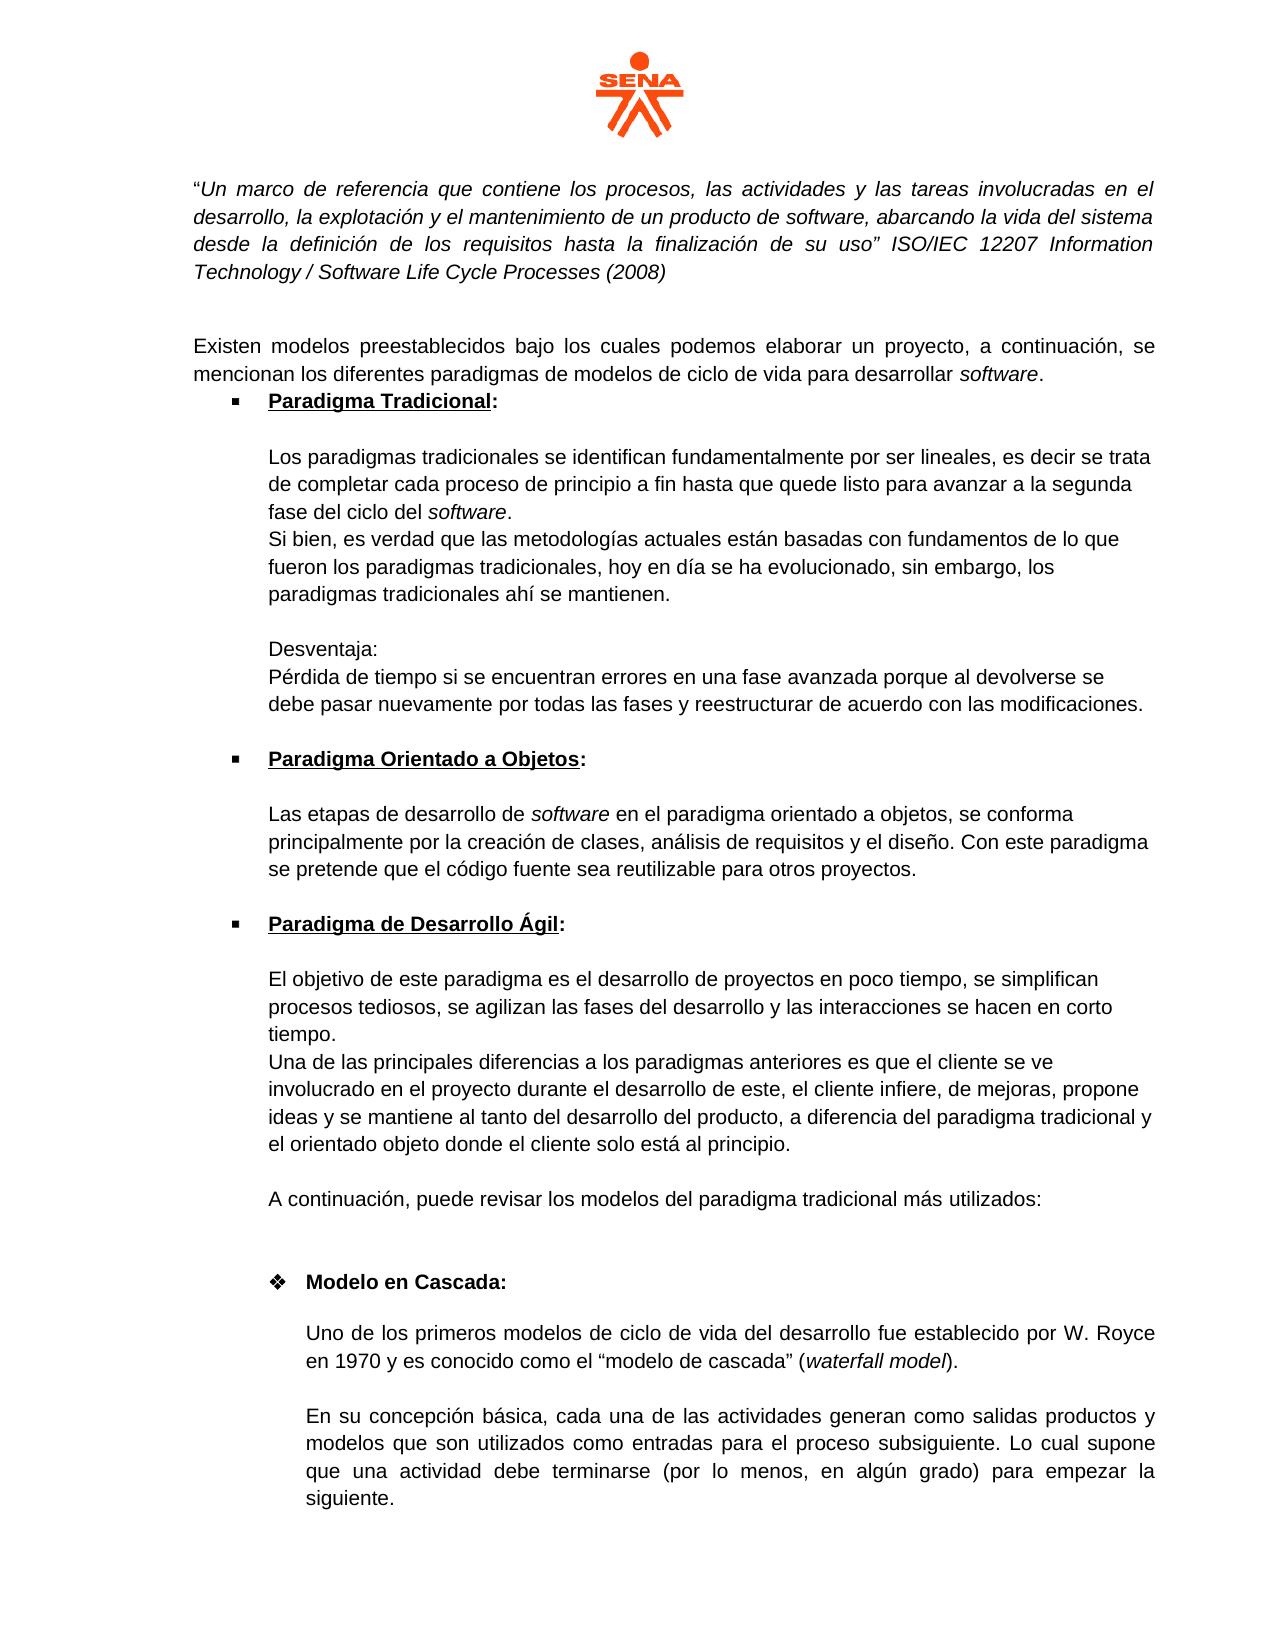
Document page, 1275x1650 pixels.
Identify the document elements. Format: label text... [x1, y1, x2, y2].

text Existen modelos preestablecidos bajo los cuales podemos elaborar un proyecto, a continuación, se mencionan los diferentes paradigmas de modelos de ciclo de vida para desarrollar software. [193, 334, 1157, 386]
text Uno de los primeros modelos de ciclo de vida del desarrollo fue establecido por W. Royce en 1970 y es conocido como el “modelo de cascada” (waterfall model). [306, 1321, 1157, 1373]
text En su concepción básica, cada una de las actividades generan como salidas productos y modelos que son utilizados como entradas para el proceso subsiguiente. Lo cual supone que una actividad debe terminarse (por lo menos, en algún grado) para empezar la siguiente. [306, 1404, 1157, 1510]
list Paradigma Tradicional: [231, 389, 1157, 413]
list Modelo en Cascada: [268, 1270, 1157, 1294]
text A continuación, puede revisar los modelos del paradigma tradicional más utilizados: [193, 1187, 1157, 1211]
text Si bien, es verdad que las metodologías actuales están basadas con fundamentos de lo que fueron los paradigmas tradicionales, hoy en día se ha evolucionado, sin embargo, los paradigmas tradicionales ahí se mantienen. [268, 527, 1157, 606]
list Paradigma Orientado a Objetos: [231, 747, 1157, 771]
list Paradigma de Desarrollo Ágil: [231, 912, 1157, 936]
text Desventaja: [268, 637, 1157, 661]
text Pérdida de tiempo si se encuentran errores en una fase avanzada porque al devolverse se debe pasar nuevamente por todas las fases y reestructurar de acuerdo con las modificaciones. [268, 664, 1157, 716]
text Una de las principales diferencias a los paradigmas anteriores es que el cliente se ve involucrado en el proyecto durante el desarrollo de este, el cliente infiere, de mejoras, propone ideas y se mantiene al tanto del desarrollo del producto, a diferencia del paradigma tradicional y el orientado objeto donde el cliente solo está al principio. [268, 1050, 1157, 1156]
text Los paradigmas tradicionales se identifican fundamentalmente por ser lineales, es decir se trata de completar cada proceso de principio a fin hasta que quede listo para avanzar a la segunda fase del ciclo del software. [268, 444, 1157, 523]
text Las etapas de desarrollo de software en el paradigma orientado a objetos, se conforma principalmente por la creación de clases, análisis de requisitos y el diseño. Con este paradigma se pretende que el código fuente sea reutilizable para otros proyectos. [268, 802, 1157, 881]
text El objetivo de este paradigma es el desarrollo de proyectos en poco tiempo, se simplifican procesos tediosos, se agilizan las fases del desarrollo y las interacciones se hacen en corto tiempo. [268, 967, 1157, 1046]
text “Un marco de referencia que contiene los procesos, las actividades y las tareas involucradas en el desarrollo, la explotación y el mantenimiento de un producto de software, abarcando la vida del sistema desde la definición de los requisitos hasta la finalización de su uso” ISO/IEC 12207 Information Technology / Software Life Cycle Processes (2008) [193, 177, 1157, 284]
picture [585, 48, 690, 142]
